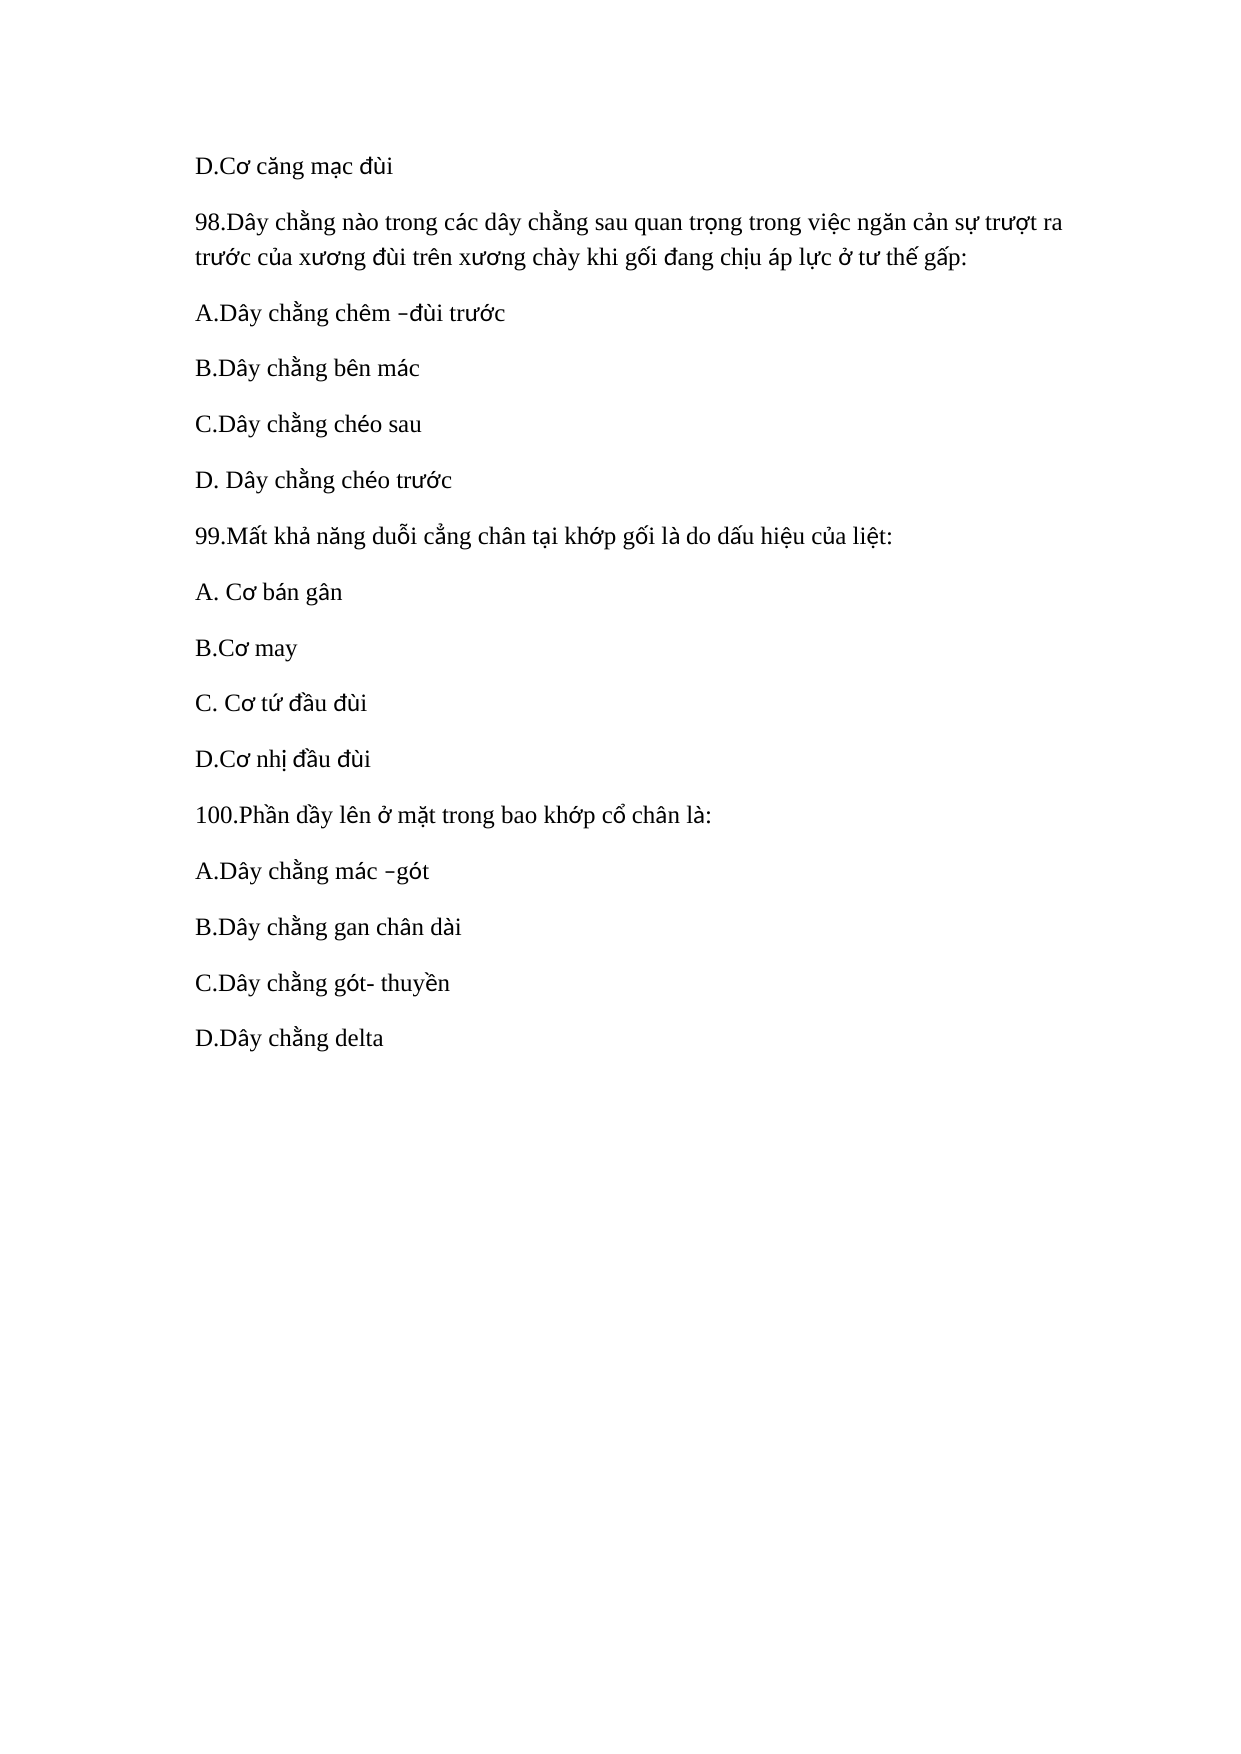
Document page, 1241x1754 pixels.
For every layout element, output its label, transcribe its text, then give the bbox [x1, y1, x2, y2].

text B.Dây chằng gan chân dài [195, 911, 1090, 941]
text D.Cơ căng mạc đùi [195, 150, 1090, 181]
text A.Dây chằng chêm –đùi trước [195, 297, 1090, 327]
text C. Cơ tứ đầu đùi [195, 687, 1090, 718]
text 99.Mất khả năng duỗi cẳng chân tại khớp gối là do dấu hiệu của liệt: [195, 520, 1090, 551]
text A.Dây chằng mác –gót [195, 855, 1090, 886]
text B.Dây chằng bên mác [195, 352, 1090, 383]
text D.Cơ nhị đầu đùi [195, 743, 1090, 774]
text D. Dây chằng chéo trước [195, 464, 1090, 495]
text C.Dây chằng chéo sau [195, 408, 1090, 439]
text A. Cơ bán gân [195, 576, 1090, 606]
text B.Cơ may [195, 632, 1090, 662]
text C.Dây chằng gót- thuyền [195, 967, 1090, 997]
text D.Dây chằng delta [195, 1022, 1090, 1053]
text 100.Phần dầy lên ở mặt trong bao khớp cổ chân là: [195, 799, 1090, 830]
text 98.Dây chằng nào trong các dây chằng sau quan trọng trong việc ngăn cản sự trượt ra trước của xương đùi trên xương chày khi gối đang chịu áp lực ở tư thế gấp: [195, 206, 1090, 271]
